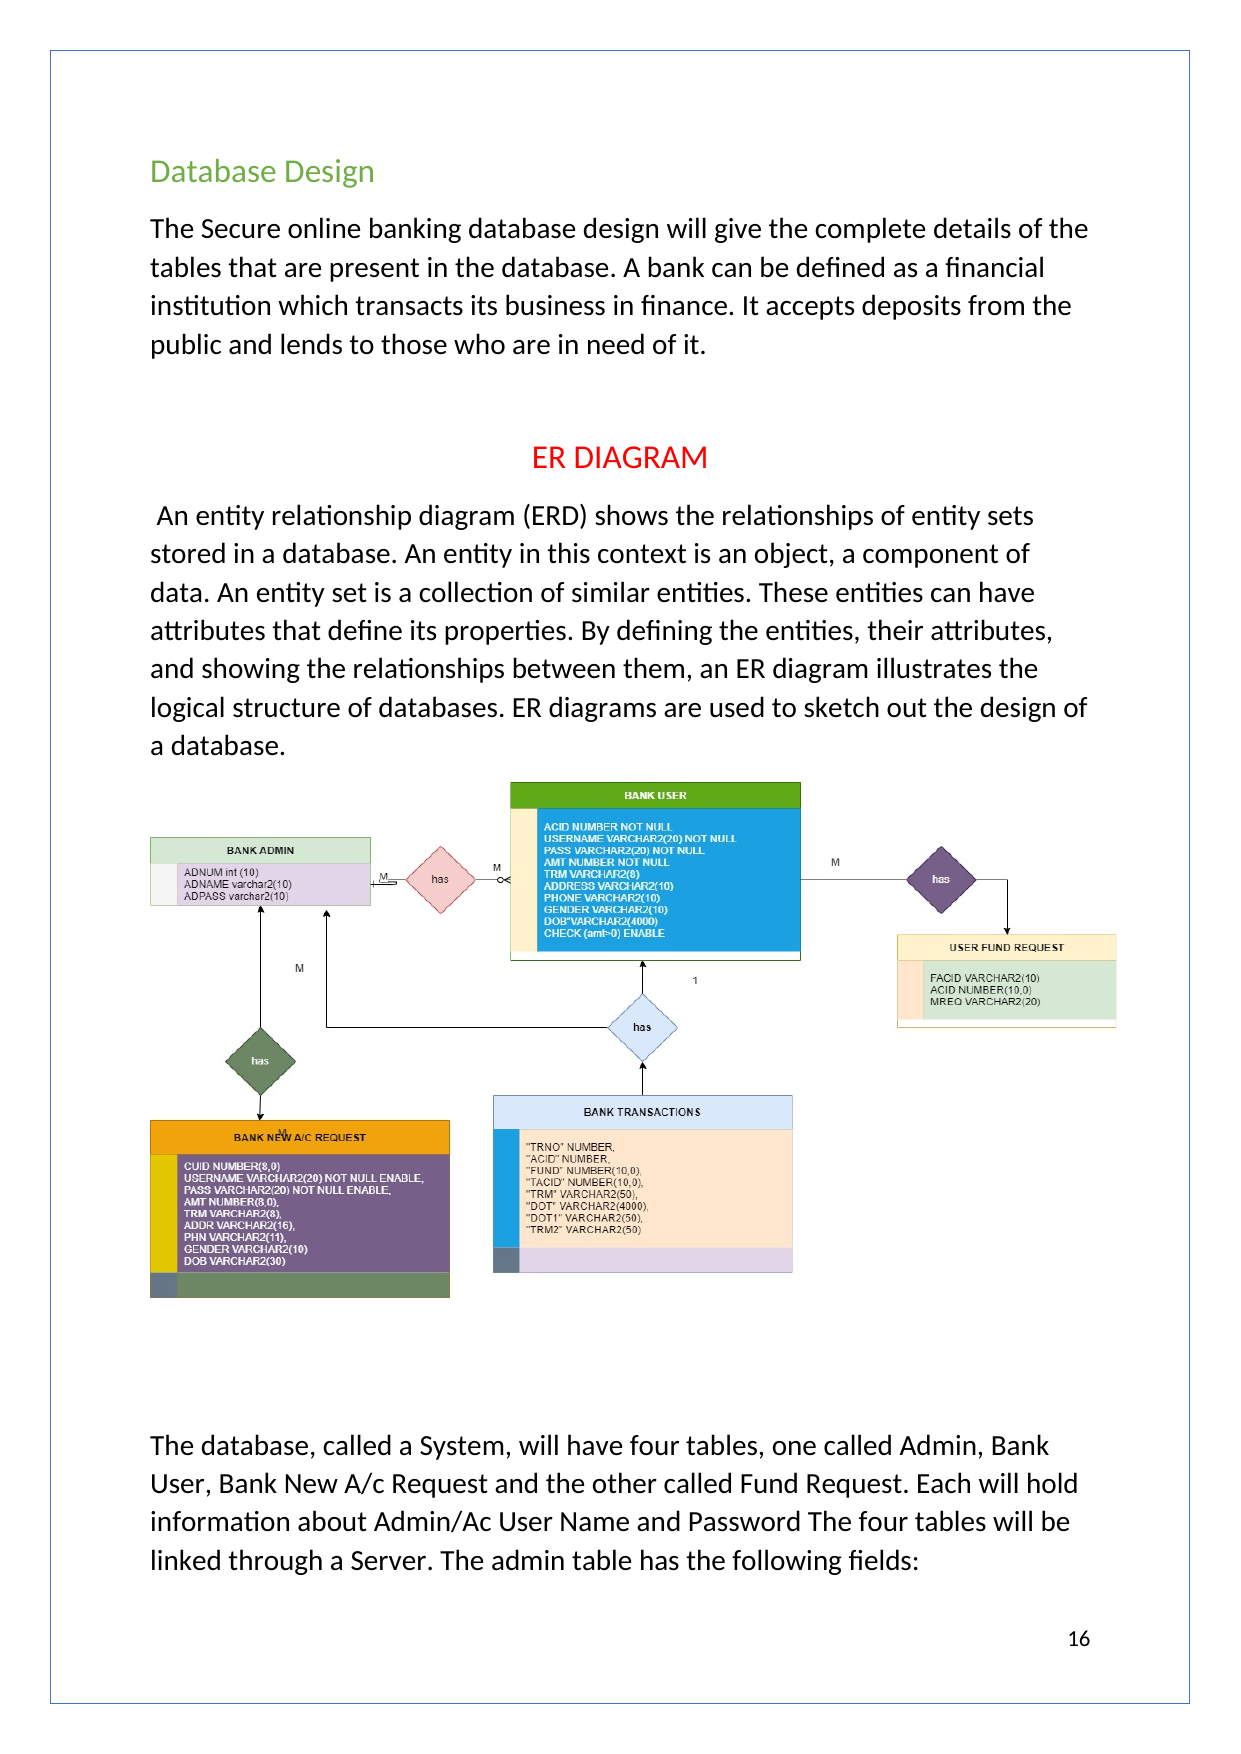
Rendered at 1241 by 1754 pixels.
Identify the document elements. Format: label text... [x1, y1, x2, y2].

text The Secure online banking database design will give the complete details of the tables that are present in the database. A bank can be defined as a financial institution which transacts its business in finance. It accepts deposits from the public and lends to those who are in need of it. [150, 211, 1090, 362]
text Database Design [150, 150, 1090, 191]
text The database, called a System, will have four tables, one called Admin, Bank User, Bank New A/c Request and the other called Fund Request. Each will hold information about Admin/Ac User Name and Password The four tables will be linked through a Server. The admin table has the following fields: [150, 1427, 1090, 1577]
text An entity relationship diagram (ERD) shows the relationships of entity sets stored in a database. An entity in this context is an object, a component of data. An entity set is a collection of similar entities. These entities can have attributes that define its properties. By defining the entities, their attributes, and showing the relationships between them, an ER diagram illustrates the logical structure of databases. ER diagrams are used to sketch out the design of a database. [150, 497, 1090, 763]
picture [150, 782, 1117, 1298]
text ER DIAGRAM [150, 436, 1090, 477]
